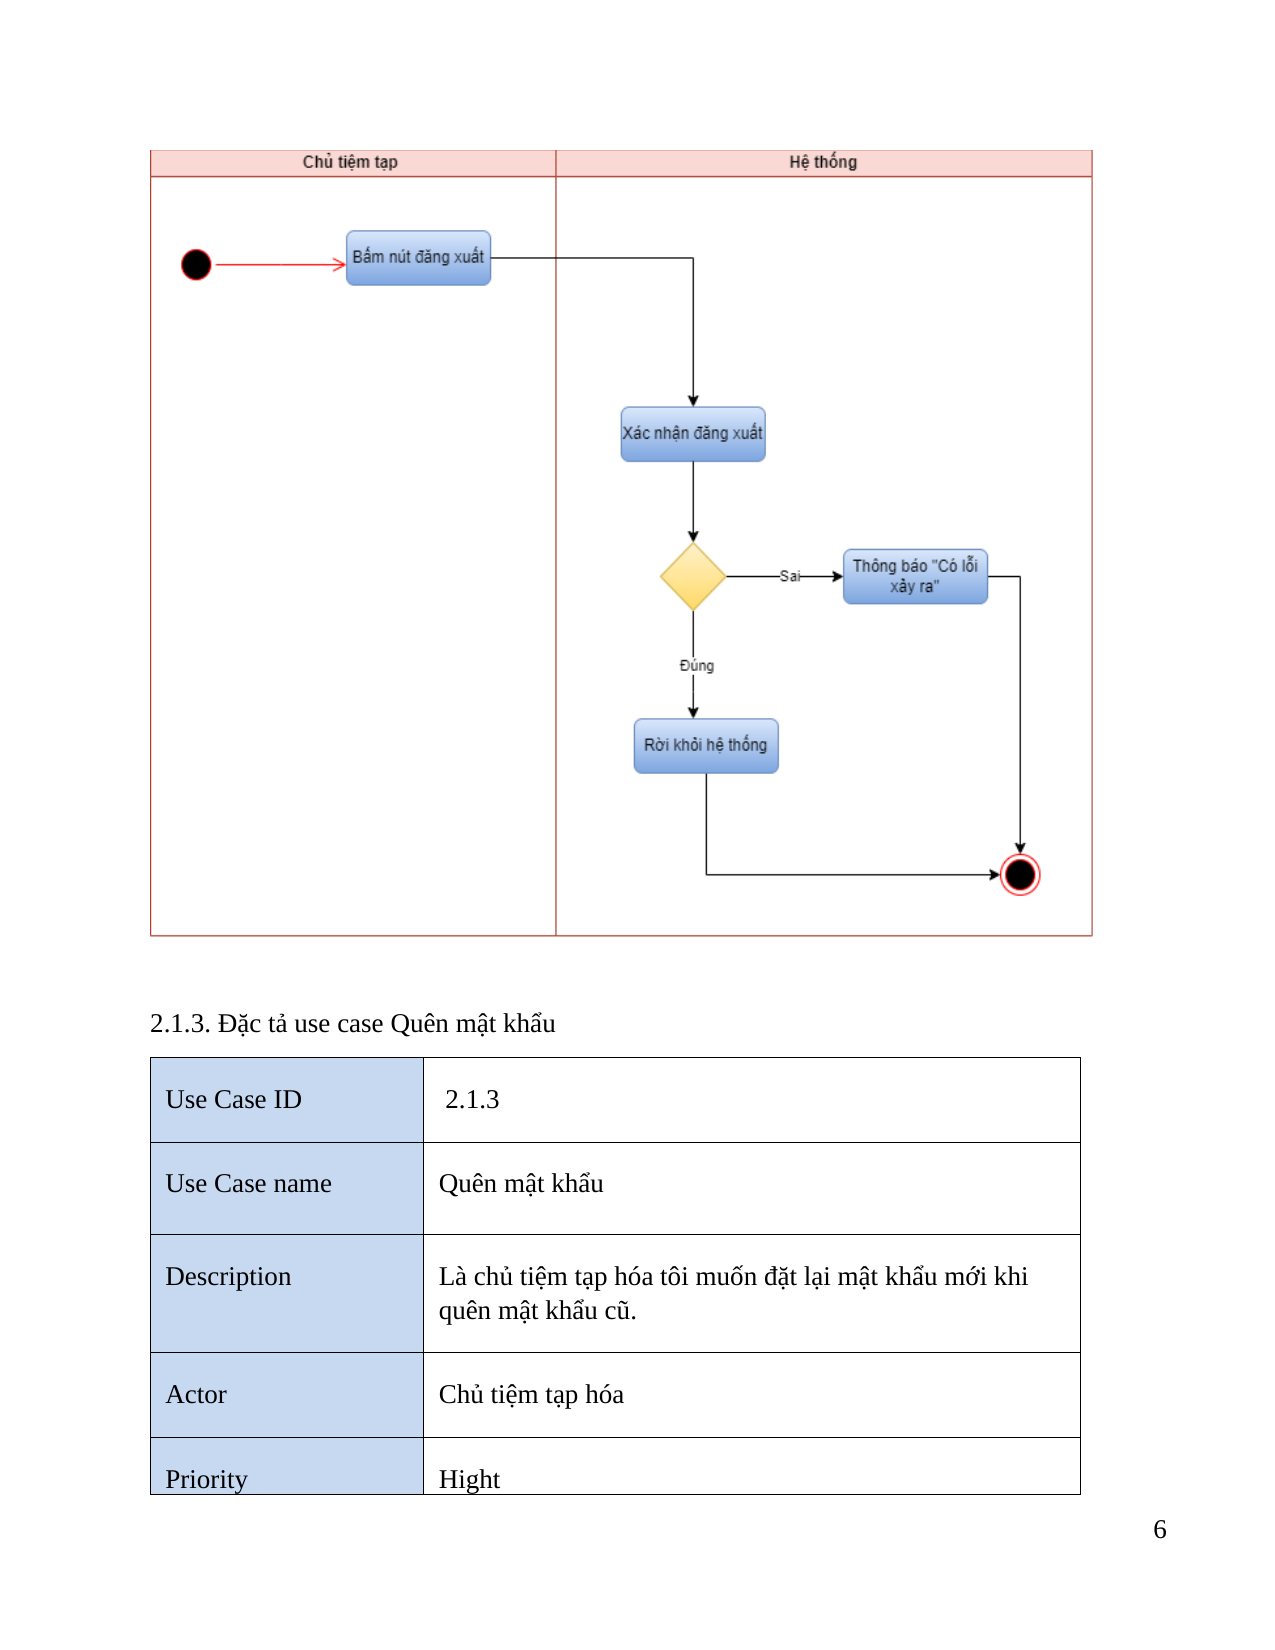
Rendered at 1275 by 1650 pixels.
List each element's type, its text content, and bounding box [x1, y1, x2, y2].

table_cell Description [151, 1235, 423, 1352]
table_cell Actor [151, 1353, 423, 1437]
text 2.1.3. Đặc tả use case Quên mật khẩu [150, 1007, 1167, 1038]
table_cell Hight [424, 1438, 1080, 1494]
table_cell Use Case name [151, 1143, 423, 1234]
table_header Use Case ID [151, 1058, 423, 1142]
table_cell Quên mật khẩu [424, 1143, 1080, 1234]
picture [150, 150, 1093, 938]
table_cell Chủ tiệm tạp hóa [424, 1353, 1080, 1437]
table_cell Priority [151, 1438, 423, 1494]
table_cell Là chủ tiệm tạp hóa tôi muốn đặt lại mật khẩu mới khi quên mật khẩu cũ. [424, 1235, 1080, 1352]
table_header 2.1.3 [424, 1058, 1080, 1142]
